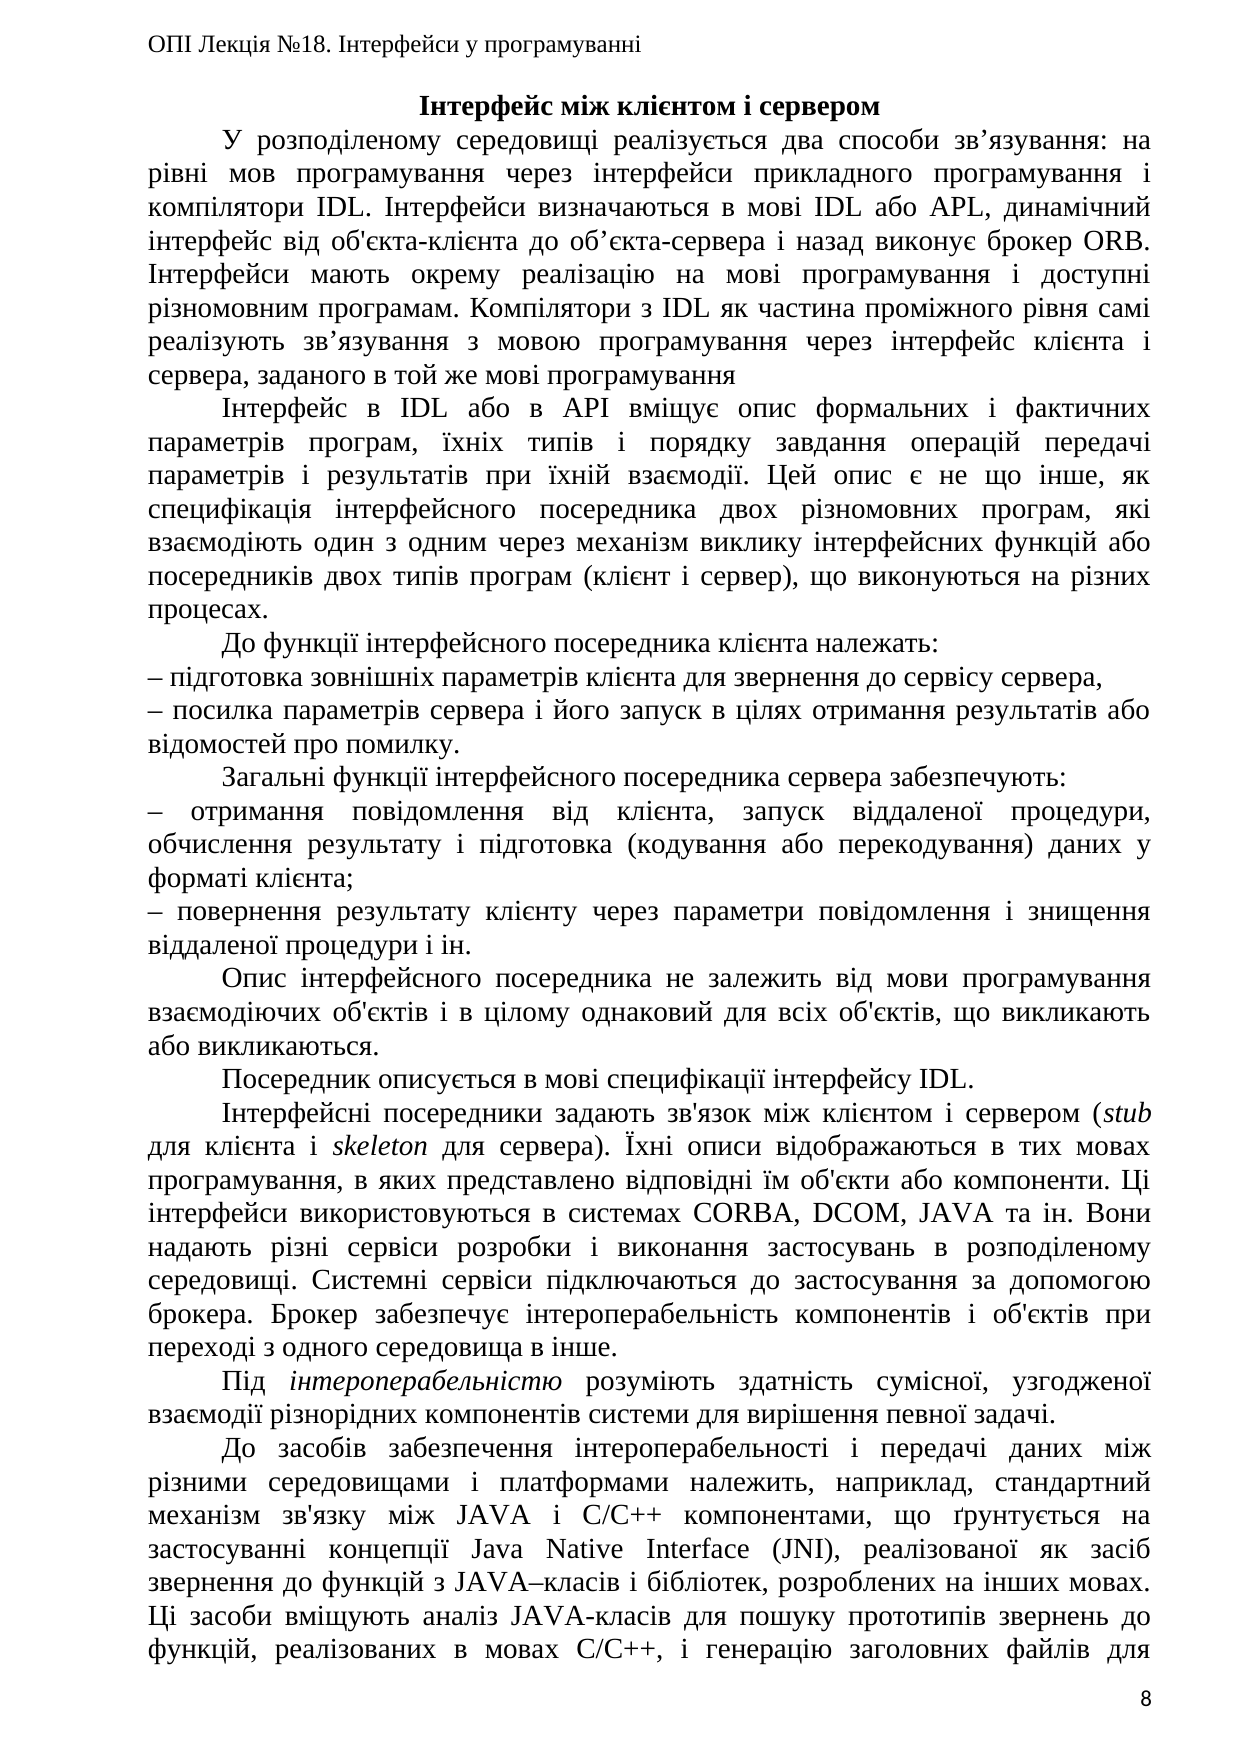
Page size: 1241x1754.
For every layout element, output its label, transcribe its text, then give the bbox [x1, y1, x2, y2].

text Загальні функції інтерфейсного посередника сервера забезпечують: [148, 759, 1152, 793]
text Під інтероперабельністю розуміють здатність сумісної, узгодженої взаємодії різнорідних компонентів системи для вирішення певної задачі. [148, 1363, 1152, 1430]
text До функції інтерфейсного посередника клієнта належать: [148, 625, 1152, 659]
text – посилка параметрів сервера і його запуск в цілях отримання результатів або відомостей про помилку. [148, 692, 1152, 759]
text – підготовка зовнішніх параметрів клієнта для звернення до сервісу сервера, [148, 659, 1152, 692]
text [148, 1430, 1152, 1665]
text У розподіленому середовищі реалізується два способи зв’язування: на рівні мов програмування через інтерфейси прикладного програмування і компілятори IDL. Інтерфейси визначаються в мові IDL або APL, динамічний інтерфейс від об'єкта-клієнта до об’єкта-сервера і назад виконує брокер ORB. Інтерфейси мають окрему реалізацію на мові програмування і доступні різномовним програмам. Компілятори з IDL як частина проміжного рівня самі реалізують зв’язування з мовою програмування через інтерфейс клієнта і сервера, заданого в той же мові програмування [148, 122, 1152, 390]
text – отримання повідомлення від клієнта, запуск віддаленої процедури, обчислення результату і підготовка (кодування або перекодування) даних у форматі клієнта; [148, 793, 1152, 893]
text Посередник описується в мові специфікації інтерфейсу IDL. [148, 1061, 1152, 1095]
text – повернення результату клієнту через параметри повідомлення і знищення віддаленої процедури і ін. [148, 893, 1152, 961]
text Інтерфейсні посередники задають зв'язок між клієнтом і сервером (stub для клієнта і skeleton для сервера). Їхні описи відображаються в тих мовах програмування, в яких представлено відповідні їм об'єкти або компоненти. Ці інтерфейси використовуються в системах CORBA, DCOM, JAVA та ін. Вони надають різні сервіси розробки і виконання застосувань в розподіленому середовищі. Системні сервіси підключаються до застосування за допомогою брокера. Брокер забезпечує інтероперабельність компонентів і об'єктів при переході з одного середовища в інше. [148, 1095, 1152, 1363]
text Опис інтерфейсного посередника не залежить від мови програмування взаємодіючих об'єктів і в цілому однаковий для всіх об'єктів, що викликають або викликаються. [148, 961, 1152, 1061]
text Інтерфейс в IDL або в API вміщує опис формальних і фактичних параметрів програм, їхніх типів і порядку завдання операцій передачі параметрів і результатів при їхній взаємодії. Цей опис є не що інше, як специфікація інтерфейсного посередника двох різномовних програм, які взаємодіють один з одним через механізм виклику інтерфейсних функцій або посередників двох типів програм (клієнт і сервер), що виконуються на різних процесах. [148, 390, 1152, 625]
text Інтерфейс між клієнтом і сервером [148, 88, 1152, 122]
